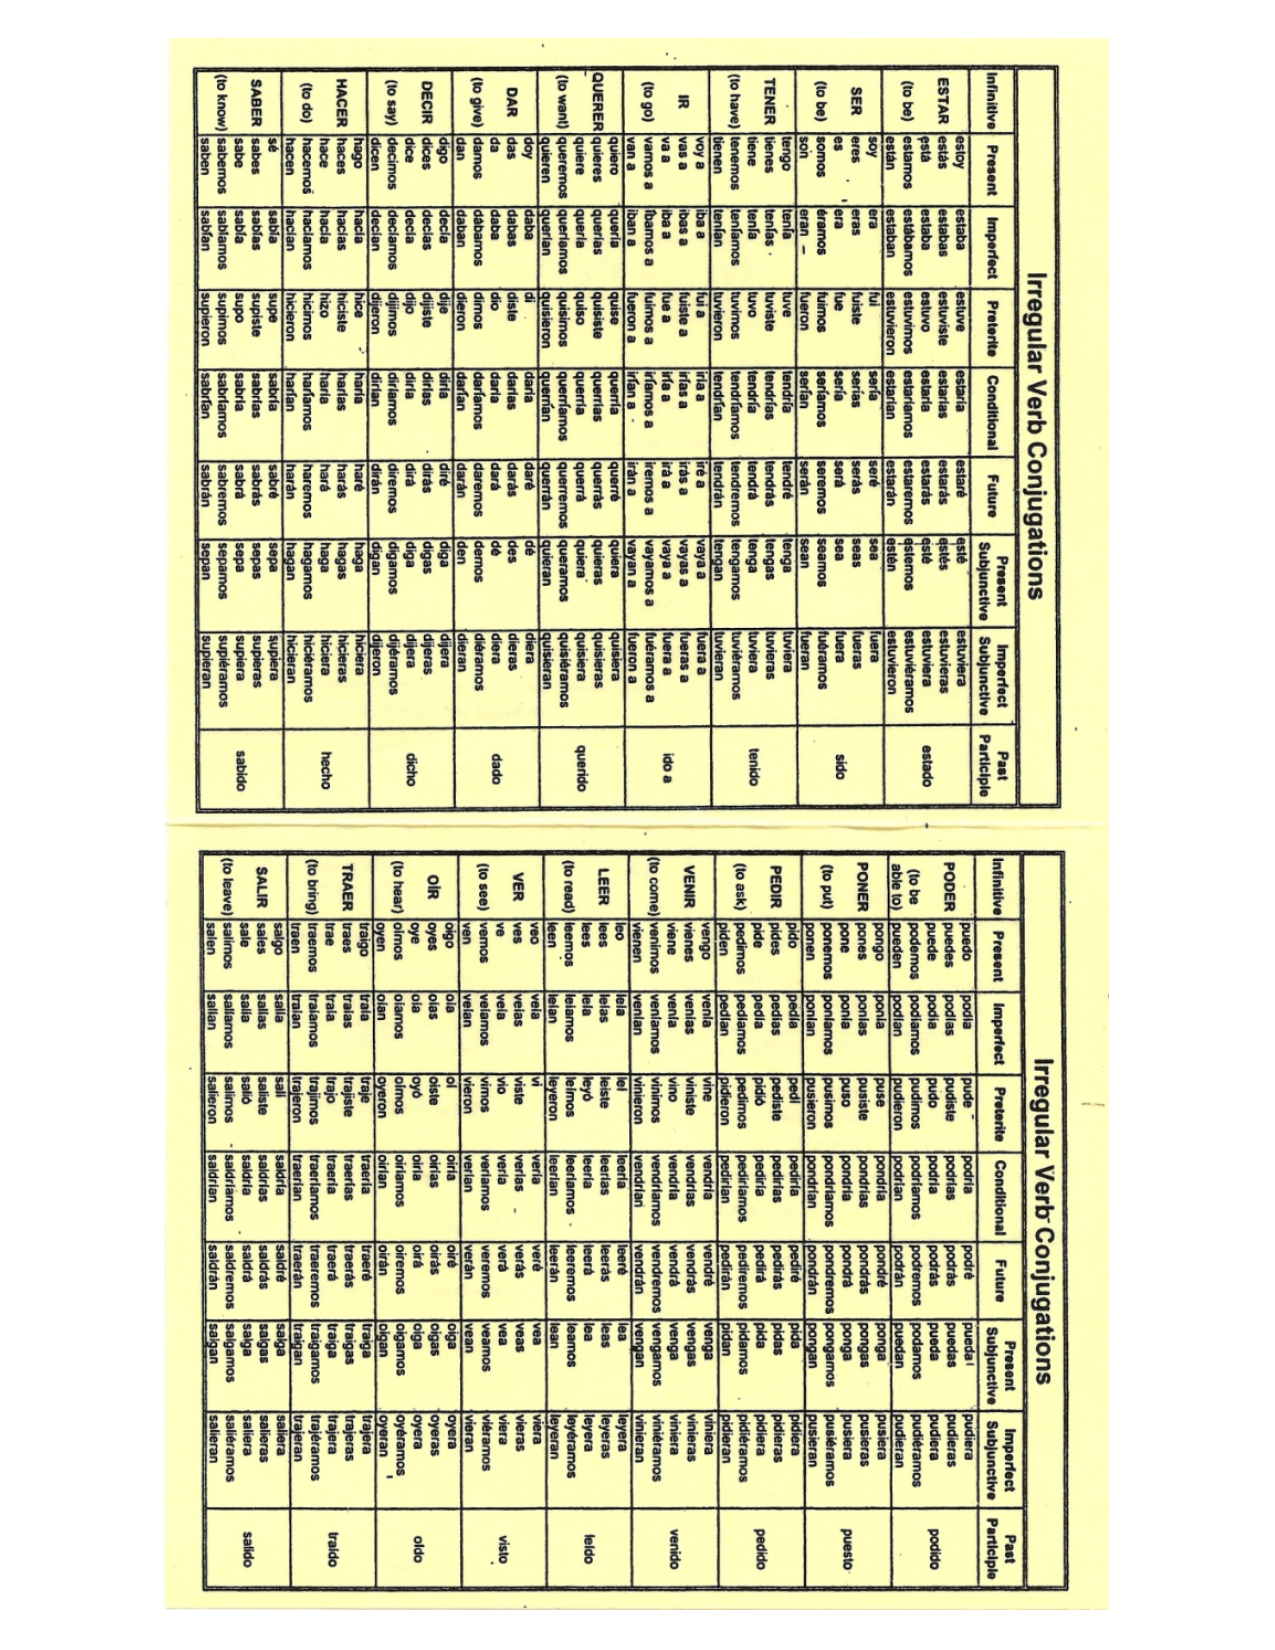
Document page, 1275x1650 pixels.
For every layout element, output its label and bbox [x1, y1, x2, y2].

picture [165, 39, 1109, 1608]
